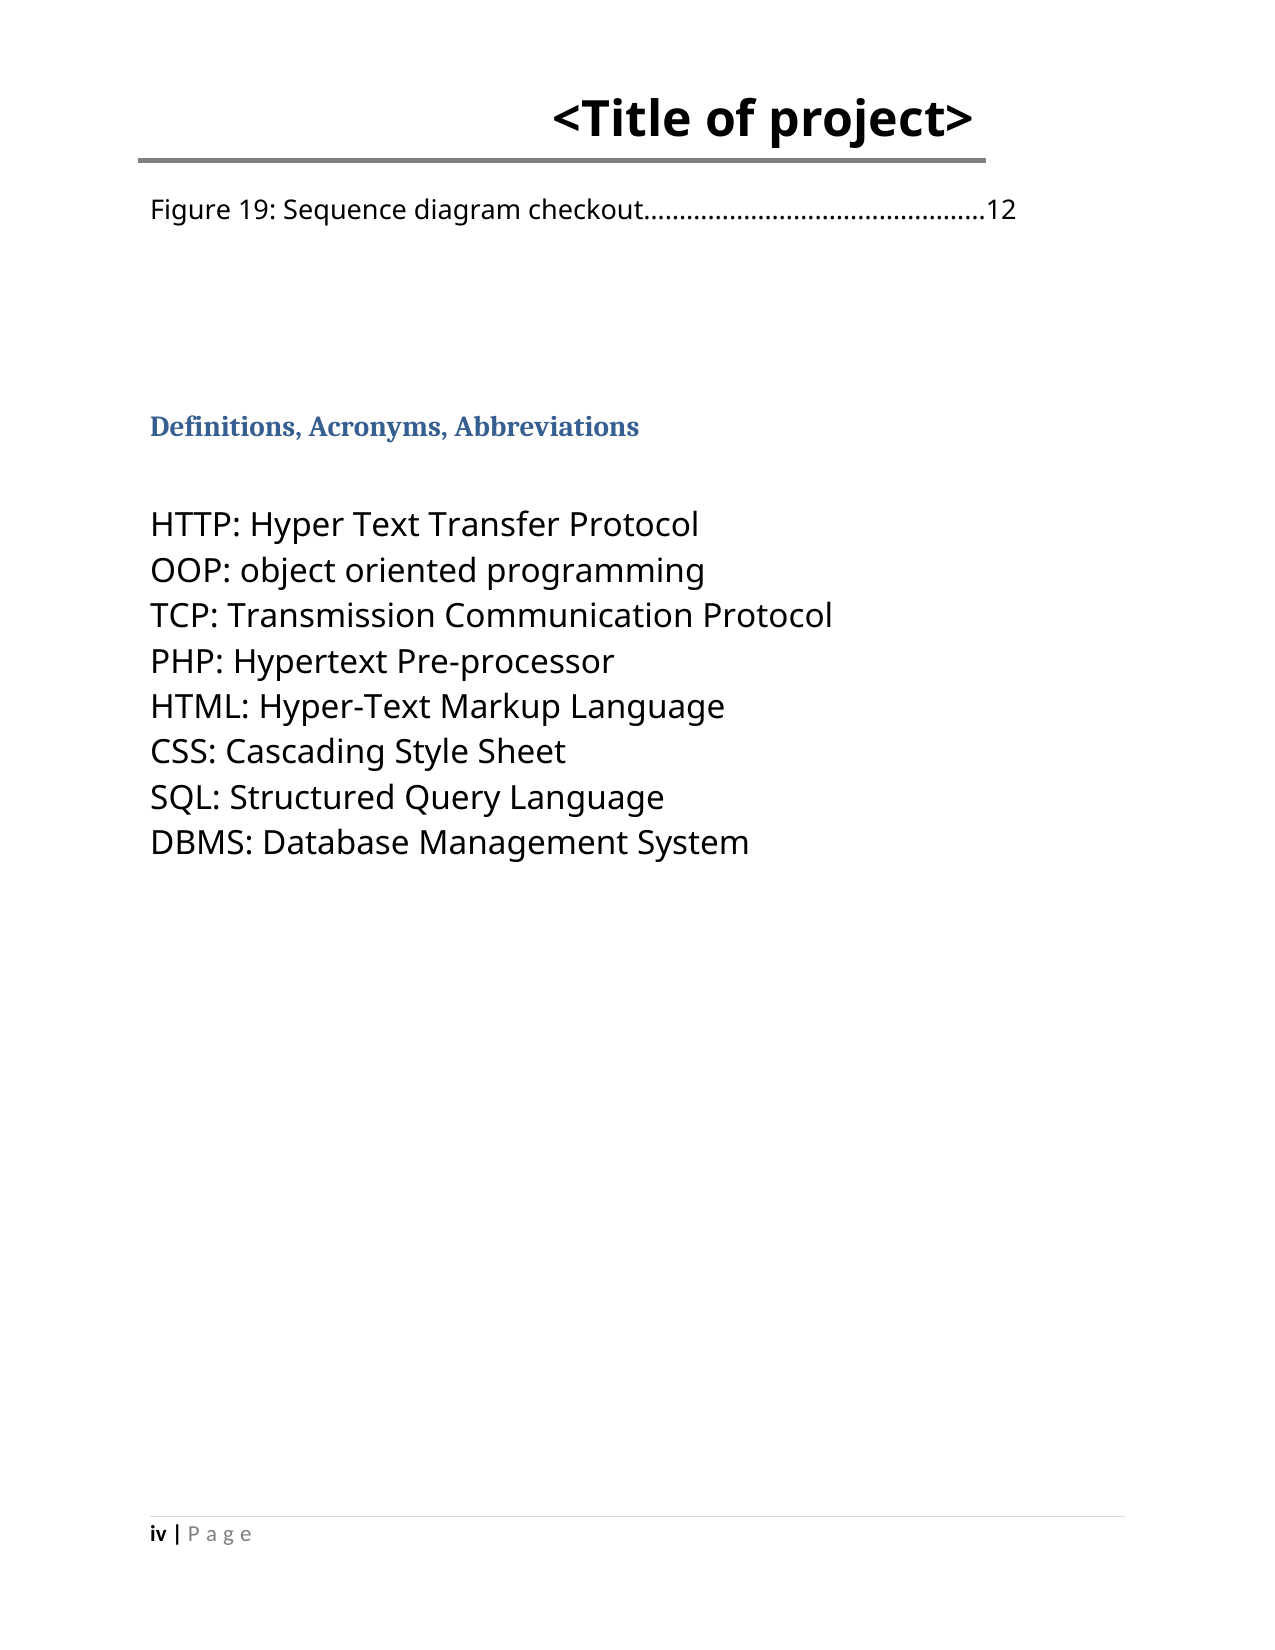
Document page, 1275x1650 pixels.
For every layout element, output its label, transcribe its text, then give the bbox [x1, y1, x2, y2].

text HTTP: Hyper Text Transfer Protocol [150, 501, 1125, 547]
text SQL: Structured Query Language [150, 774, 1125, 819]
text OOP: object oriented programming [150, 547, 1125, 592]
subtitle Definitions, Acronyms, Abbreviations [150, 410, 1125, 443]
text DBMS: Database Management System [150, 819, 1125, 864]
text TCP: Transmission Communication Protocol [150, 592, 1125, 637]
text Figure 19: Sequence diagram checkout…………………………………………12 [150, 191, 1125, 228]
text CSS: Cascading Style Sheet [150, 728, 1125, 774]
text HTML: Hyper-Text Markup Language [150, 683, 1125, 728]
text PHP: Hypertext Pre-processor [150, 637, 1125, 683]
